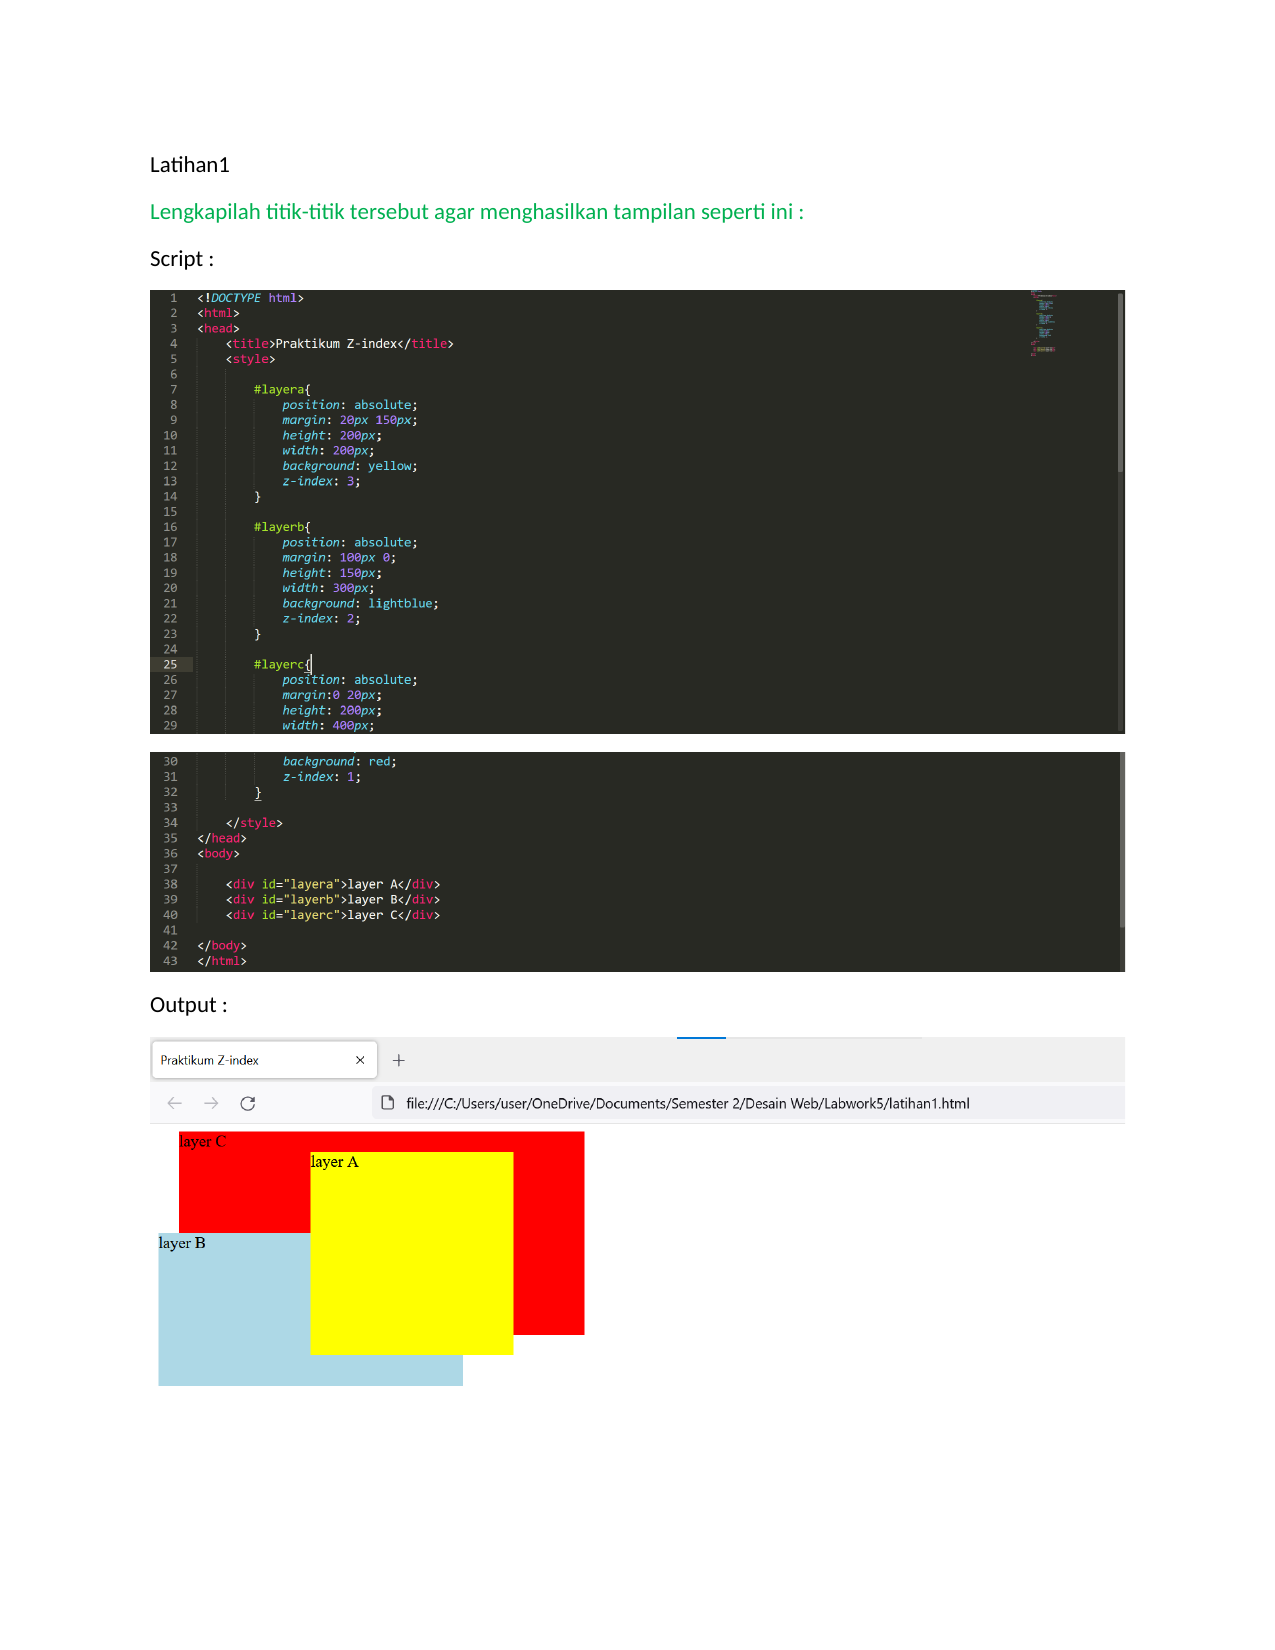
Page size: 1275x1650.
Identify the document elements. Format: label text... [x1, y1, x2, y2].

text Output : [150, 991, 1125, 1019]
text Latihan1 [150, 150, 1125, 178]
text Lengkapilah titik-titik tersebut agar menghasilkan tampilan seperti ini : [150, 197, 1125, 225]
picture [150, 752, 1125, 972]
picture [150, 1037, 1125, 1403]
picture [150, 290, 1125, 734]
text Script : [150, 244, 1125, 272]
